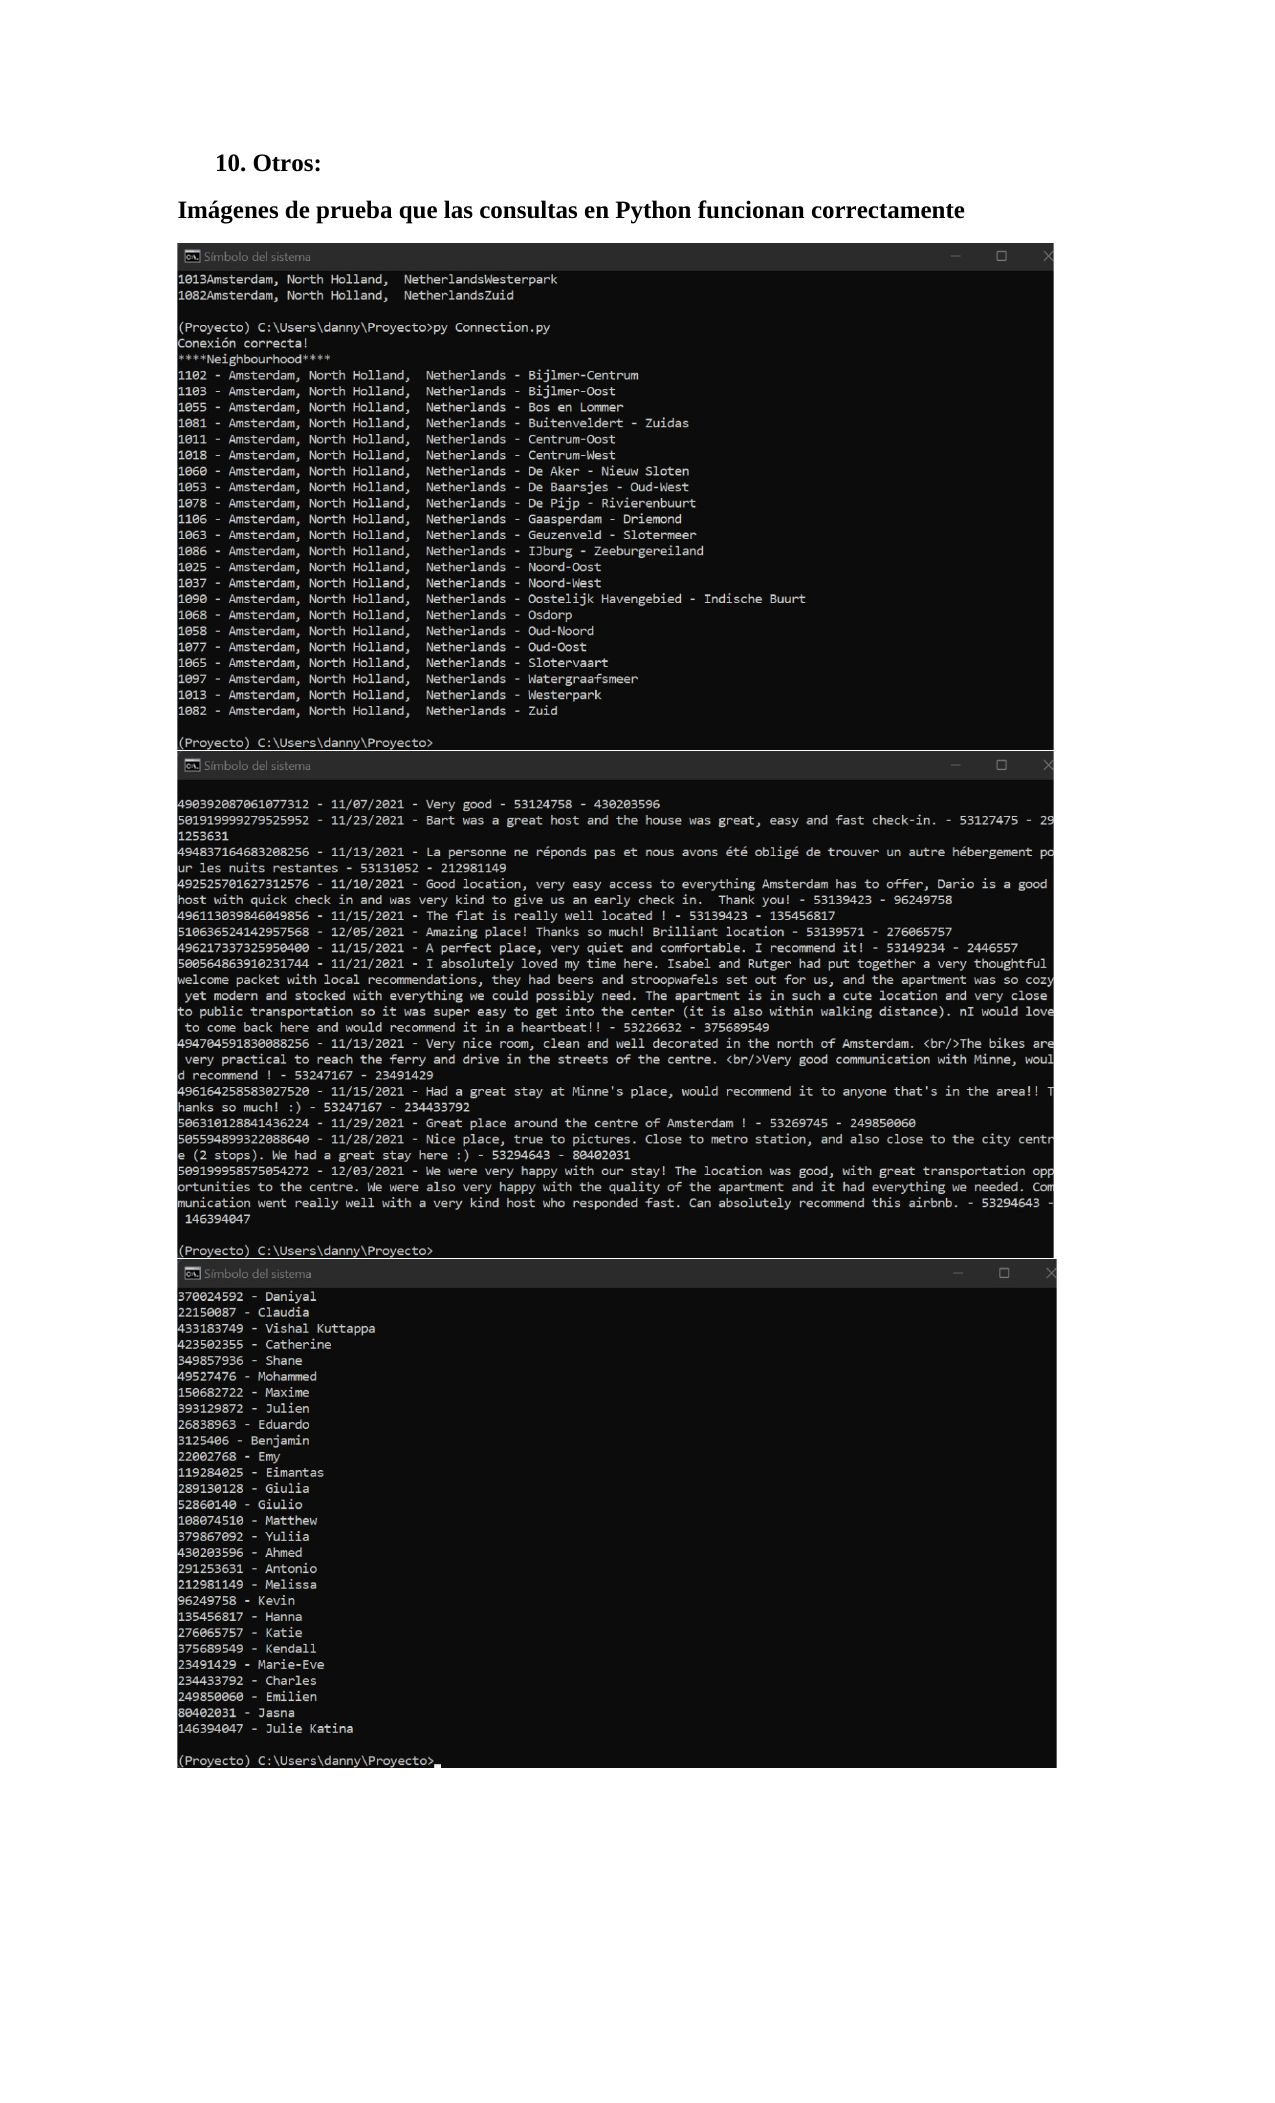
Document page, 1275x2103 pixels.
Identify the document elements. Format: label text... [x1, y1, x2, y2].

picture [177, 751, 1054, 1258]
picture [177, 1259, 1057, 1768]
list Otros: [215, 148, 1098, 176]
text Imágenes de prueba que las consultas en Python funcionan correctamente [177, 195, 1098, 224]
picture [177, 243, 1054, 750]
